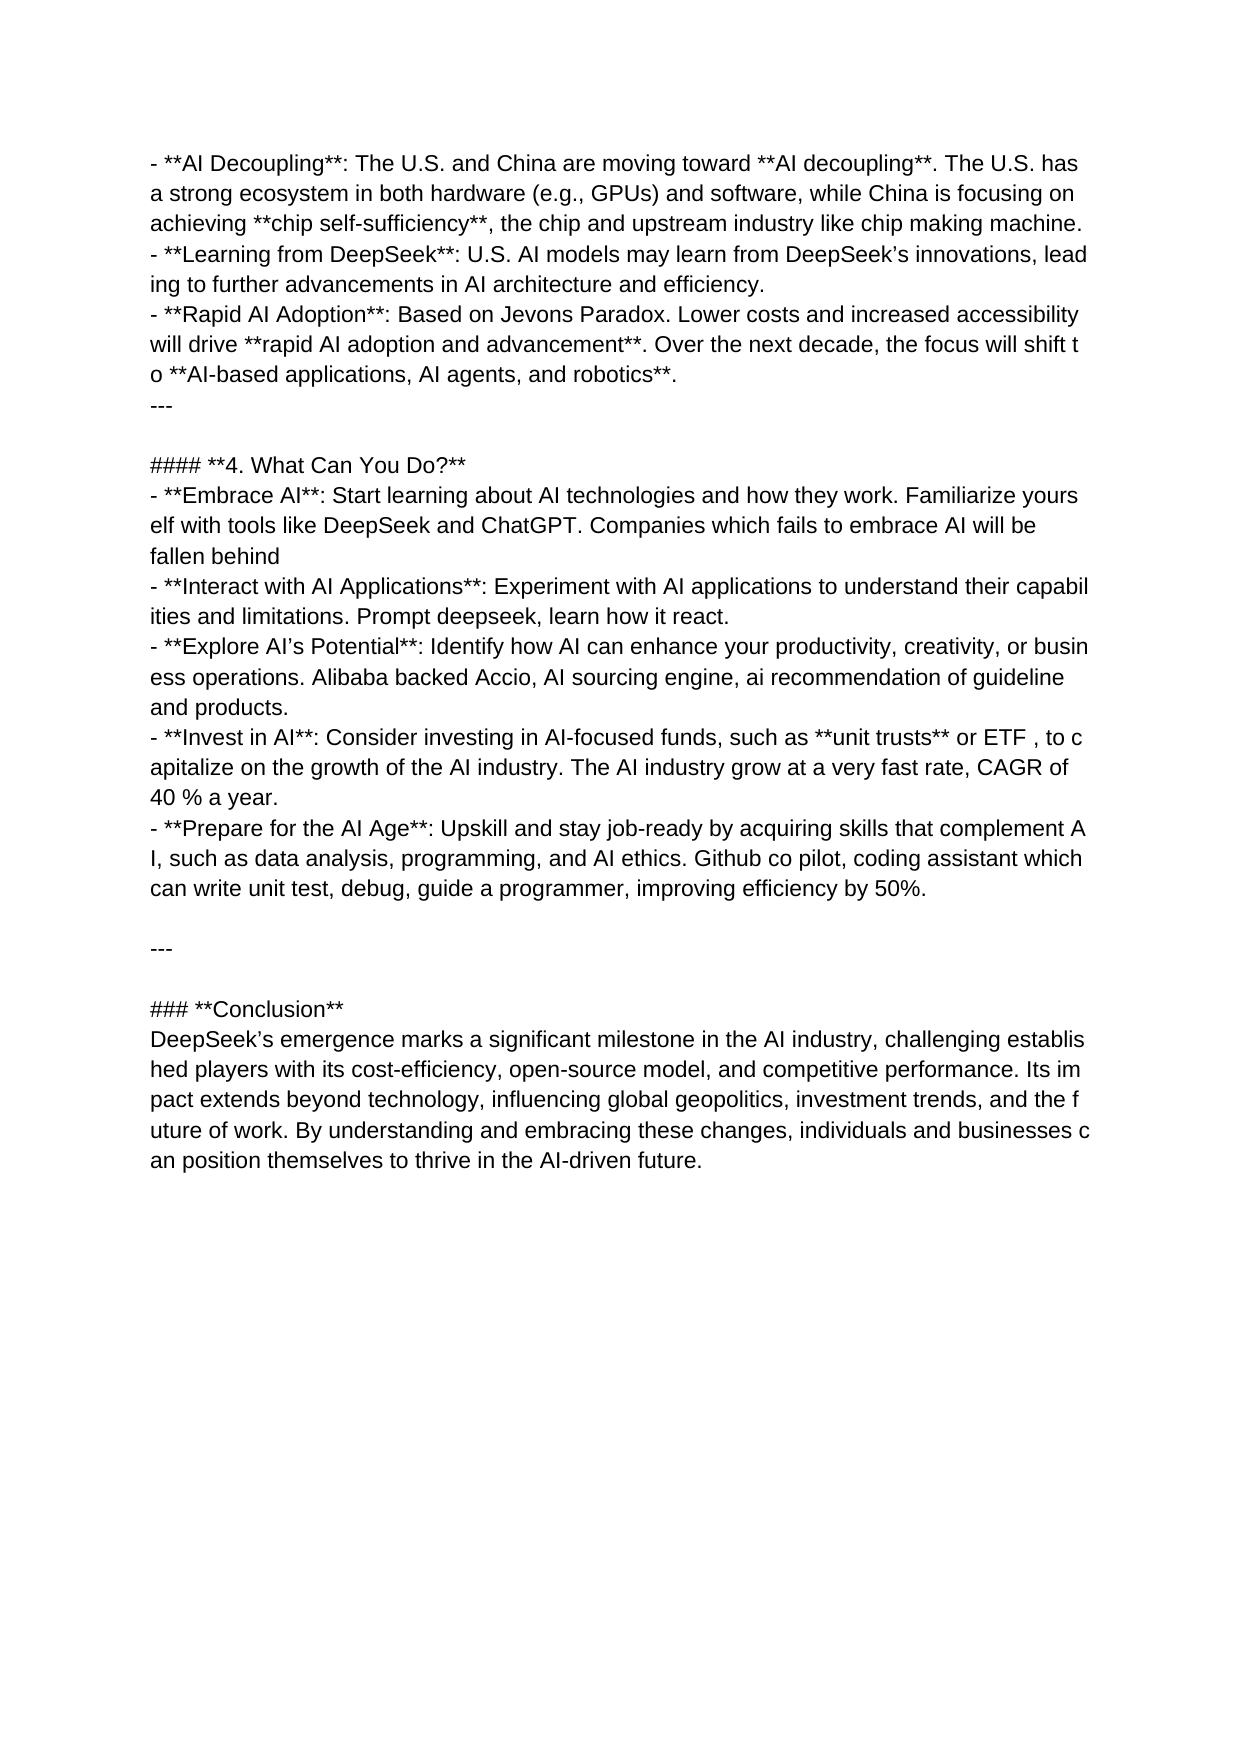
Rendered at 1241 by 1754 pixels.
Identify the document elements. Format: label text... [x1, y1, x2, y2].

text - **Embrace AI**: Start learning about AI technologies and how they work. Familiarize yourself with tools like DeepSeek and ChatGPT. Companies which fails to embrace AI will be fallen behind [150, 482, 1090, 569]
text #### **4. What Can You Do?** [150, 452, 1090, 478]
text - **AI Decoupling**: The U.S. and China are moving toward **AI decoupling**. The U.S. has a strong ecosystem in both hardware (e.g., GPUs) and software, while China is focusing on achieving **chip self-sufficiency**, the chip and upstream industry like chip making machine. [150, 150, 1090, 237]
text DeepSeek’s emergence marks a significant milestone in the AI industry, challenging established players with its cost-efficiency, open-source model, and competitive performance. Its impact extends beyond technology, influencing global geopolitics, investment trends, and the future of work. By understanding and embracing these changes, individuals and businesses can position themselves to thrive in the AI-driven future. [150, 1026, 1090, 1173]
text - **Learning from DeepSeek**: U.S. AI models may learn from DeepSeek’s innovations, leading to further advancements in AI architecture and efficiency. [150, 241, 1090, 297]
text - **Explore AI’s Potential**: Identify how AI can enhance your productivity, creativity, or business operations. Alibaba backed Accio, AI sourcing engine, ai recommendation of guideline and products. [150, 633, 1090, 720]
text --- [150, 935, 1090, 962]
text --- [150, 392, 1090, 418]
text - **Invest in AI**: Consider investing in AI-focused funds, such as **unit trusts** or ETF , to capitalize on the growth of the AI industry. The AI industry grow at a very fast rate, CAGR of 40 % a year. [150, 724, 1090, 811]
text - **Interact with AI Applications**: Experiment with AI applications to understand their capabilities and limitations. Prompt deepseek, learn how it react. [150, 573, 1090, 629]
text ### **Conclusion** [150, 996, 1090, 1022]
text - **Prepare for the AI Age**: Upskill and stay job-ready by acquiring skills that complement AI, such as data analysis, programming, and AI ethics. Github co pilot, coding assistant which can write unit test, debug, guide a programmer, improving efficiency by 50%. [150, 814, 1090, 901]
text - **Rapid AI Adoption**: Based on Jevons Paradox. Lower costs and increased accessibility will drive **rapid AI adoption and advancement**. Over the next decade, the focus will shift to **AI-based applications, AI agents, and robotics**. [150, 301, 1090, 388]
